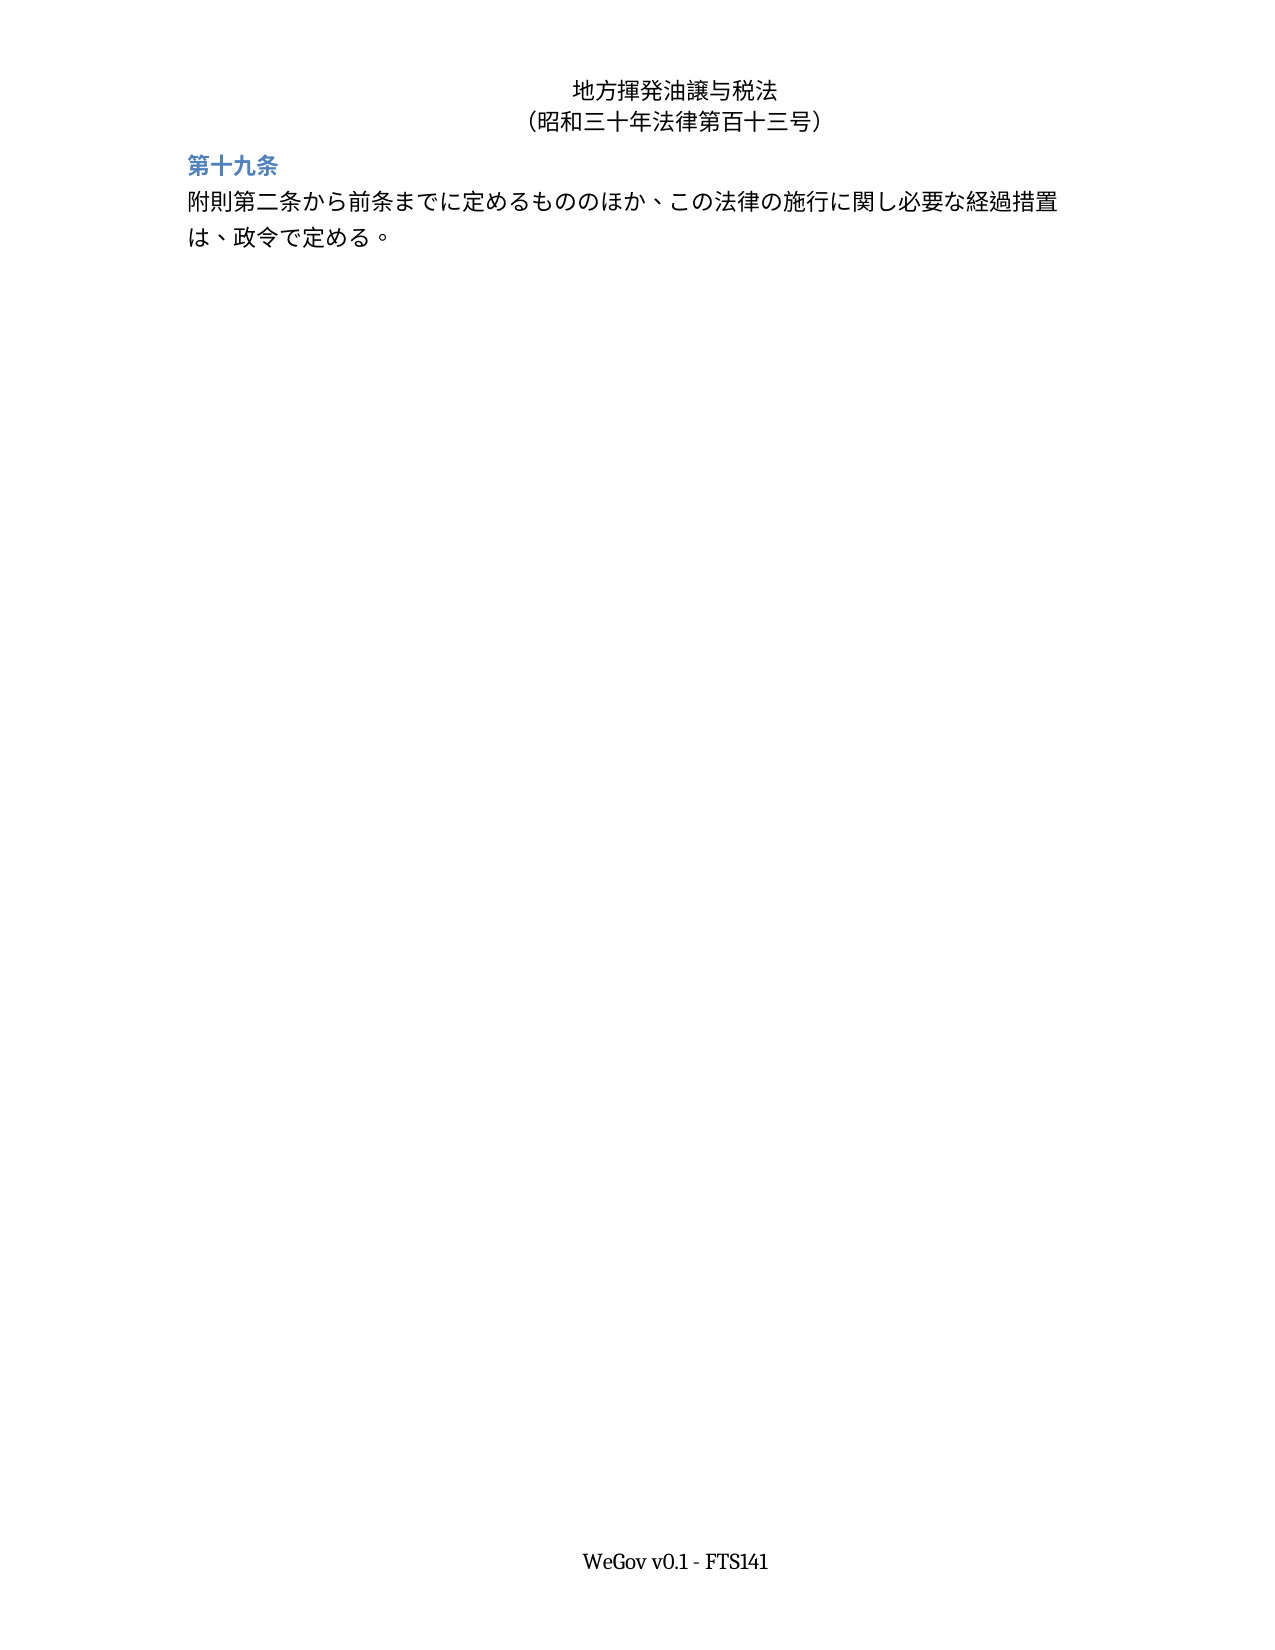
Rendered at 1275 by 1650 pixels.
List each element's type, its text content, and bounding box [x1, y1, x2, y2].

subtitle 第十九条 [187, 150, 1087, 181]
text 附則第二条から前条までに定めるもののほか、この法律の施行に関し必要な経過措置は、政令で定める。 [187, 186, 1087, 253]
